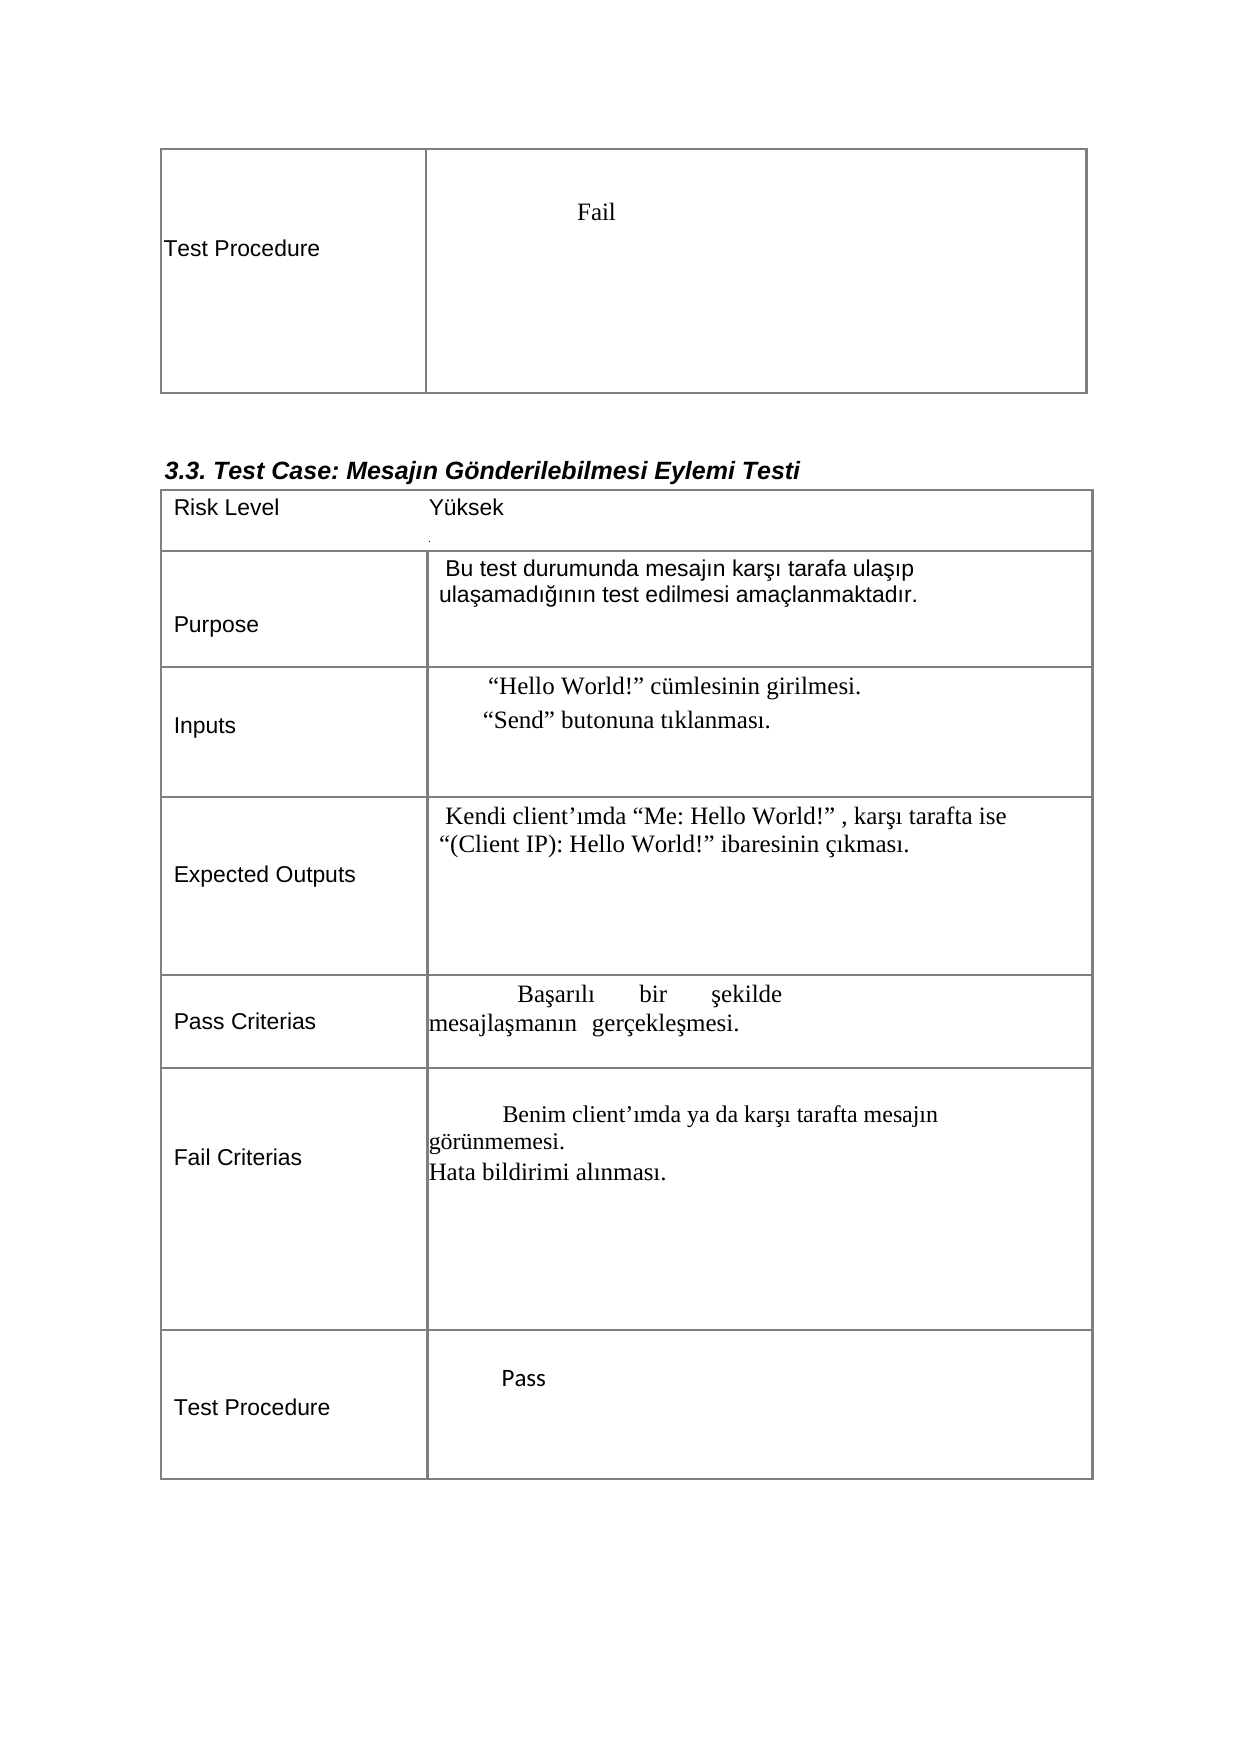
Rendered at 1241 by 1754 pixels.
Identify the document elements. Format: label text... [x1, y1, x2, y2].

table_header Risk Level [162, 491, 427, 550]
subtitle 3.3. Test Case: Mesajın Gönderilebilmesi Eylemi Testi [159, 456, 1093, 485]
table_cell Başarılı bir şekilde mesajlaşmanın gerçekleşmesi. [429, 976, 1091, 1067]
table_cell Benim client’ımda ya da karşı tarafta mesajın görünmemesi. Hata bildirimi alınması. [429, 1069, 1091, 1328]
table_cell Inputs [162, 668, 426, 796]
table_cell Purpose [162, 552, 426, 666]
table_cell Pass [429, 1331, 1091, 1477]
table_cell Kendi client’ımda “Me: Hello World!” , karşı tarafta ise “(Client IP): Hello World!” ibaresinin çıkması. [429, 798, 1091, 974]
table_cell “Hello World!” cümlesinin girilmesi. “Send” butonuna tıklanması. [429, 668, 1091, 796]
table_cell Test Procedure [162, 150, 425, 392]
table_cell Fail [427, 150, 1085, 392]
table_cell Test Procedure [162, 1331, 426, 1477]
table_cell Fail Criterias [162, 1069, 426, 1328]
table_header Yüksek [428, 491, 1091, 550]
table_cell Bu test durumunda mesajın karşı tarafa ulaşıp ulaşamadığının test edilmesi amaçlanmaktadır. [429, 552, 1091, 666]
table_cell Pass Criterias [162, 976, 426, 1067]
table_cell Expected Outputs [162, 798, 426, 974]
